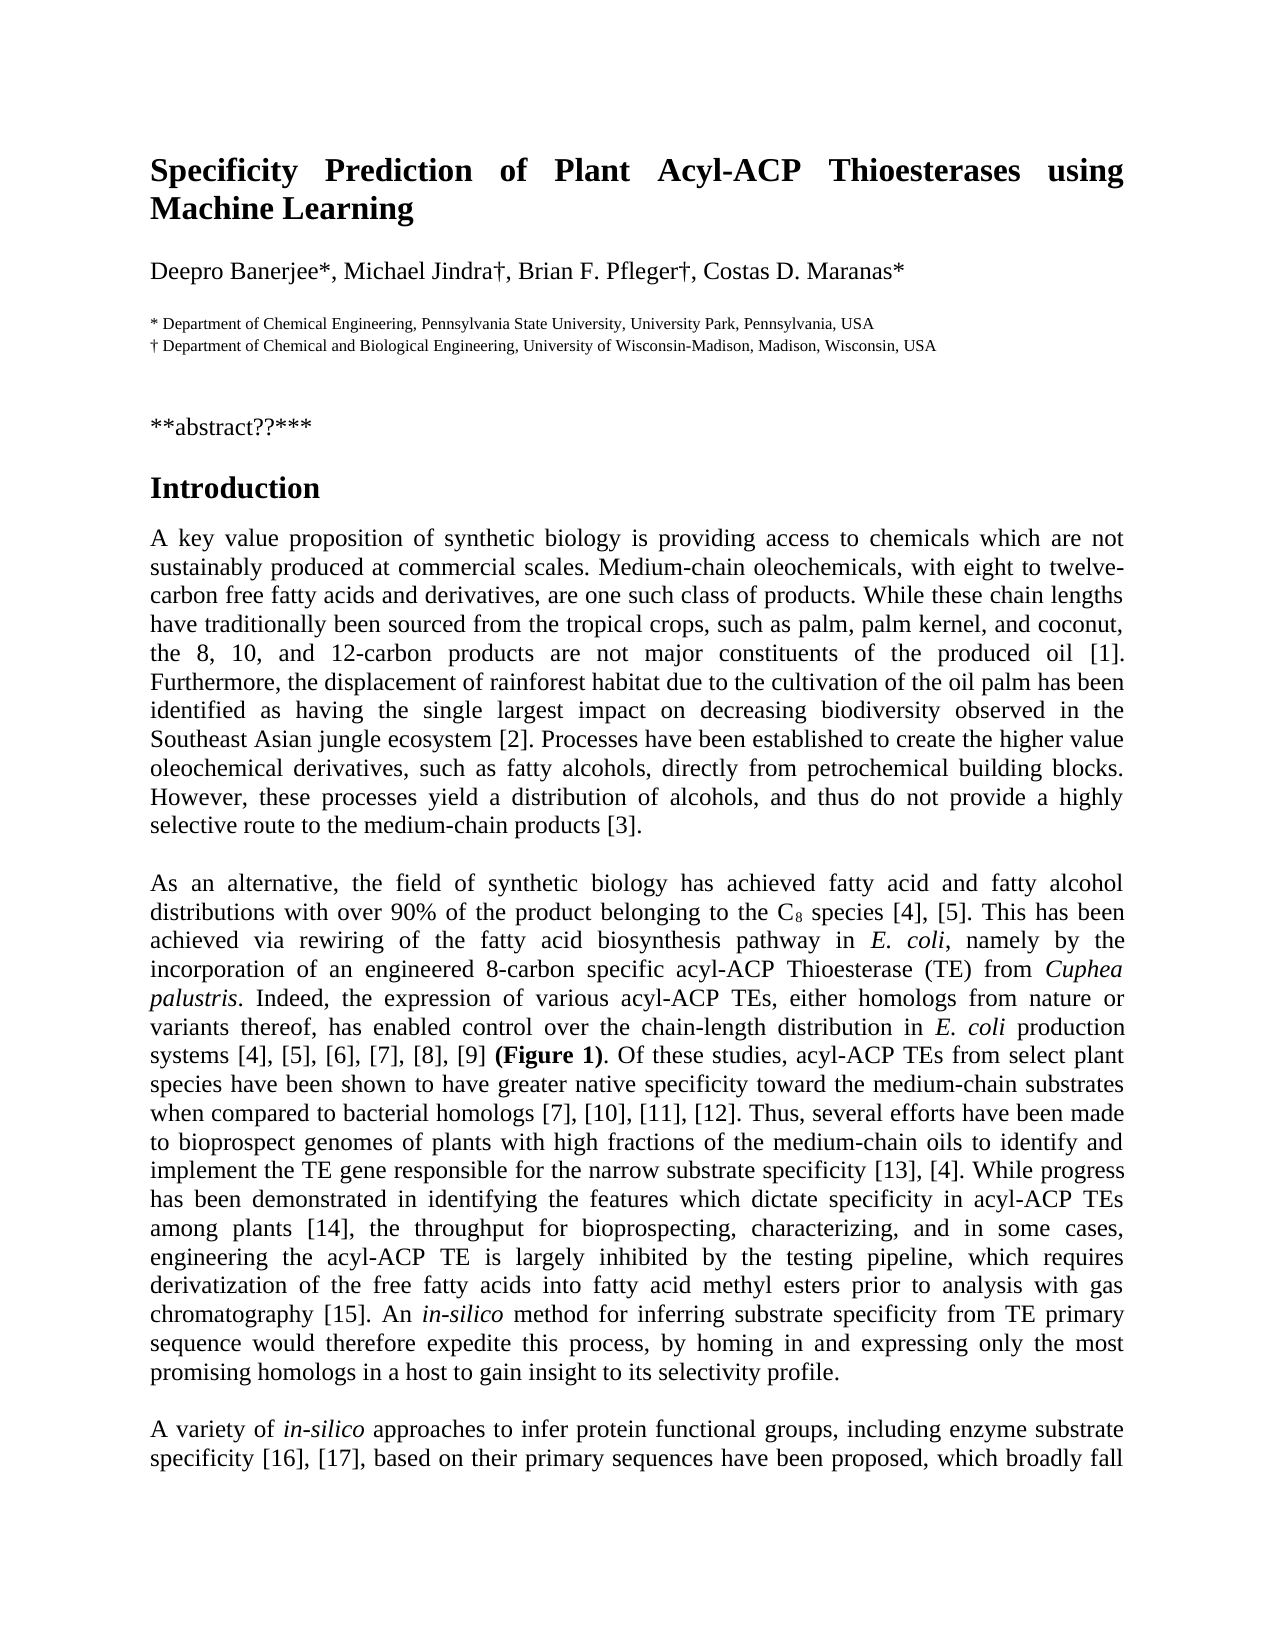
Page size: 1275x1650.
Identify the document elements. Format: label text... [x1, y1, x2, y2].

subtitle Introduction [150, 469, 1125, 505]
subtitle Specificity Prediction of Plant Acyl-ACP Thioesterases using Machine Learning [150, 150, 1125, 227]
text **abstract??*** [150, 412, 1125, 440]
subtitle * Department of Chemical Engineering, Pennsylvania State University, University Park, Pennsylvania, USA [150, 314, 1125, 333]
subtitle † Department of Chemical and Biological Engineering, University of Wisconsin-Madison, Madison, Wisconsin, USA [150, 336, 1125, 355]
text A key value proposition of synthetic biology is providing access to chemicals which are not sustainably produced at commercial scales. Medium-chain oleochemicals, with eight to twelve-carbon free fatty acids and derivatives, are one such class of products. While these chain lengths have traditionally been sourced from the tropical crops, such as palm, palm kernel, and coconut, the 8, 10, and 12-carbon products are not major constituents of the produced oil [1]. Furthermore, the displacement of rainforest habitat due to the cultivation of the oil palm has been identified as having the single largest impact on decreasing biodiversity observed in the Southeast Asian jungle ecosystem [2]. Processes have been established to create the higher value oleochemical derivatives, such as fatty alcohols, directly from petrochemical building blocks. However, these processes yield a distribution of alcohols, and thus do not provide a highly selective route to the medium-chain products [3]. [150, 523, 1125, 839]
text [150, 1414, 1125, 1472]
text Deepro Banerjee*, Michael Jindra†, Brian F. Pfleger†, Costas D. Maranas* [150, 256, 1125, 284]
text As an alternative, the field of synthetic biology has achieved fatty acid and fatty alcohol distributions with over 90% of the product belonging to the C8 species [4], [5]. This has been achieved via rewiring of the fatty acid biosynthesis pathway in E. coli, namely by the incorporation of an engineered 8-carbon specific acyl-ACP Thioesterase (TE) from Cuphea palustris. Indeed, the expression of various acyl-ACP TEs, either homologs from nature or variants thereof, has enabled control over the chain-length distribution in E. coli production systems [4], [5], [6], [7], [8], [9] (Figure 1). Of these studies, acyl-ACP TEs from select plant species have been shown to have greater native specificity toward the medium-chain substrates when compared to bacterial homologs [7], [10], [11], [12]. Thus, several efforts have been made to bioprospect genomes of plants with high fractions of the medium-chain oils to identify and implement the TE gene responsible for the narrow substrate specificity [13], [4]. While progress has been demonstrated in identifying the features which dictate specificity in acyl-ACP TEs among plants [14], the throughput for bioprospecting, characterizing, and in some cases, engineering the acyl-ACP TE is largely inhibited by the testing pipeline, which requires derivatization of the free fatty acids into fatty acid methyl esters prior to analysis with gas chromatography [15]. An in-silico method for inferring substrate specificity from TE primary sequence would therefore expedite this process, by homing in and expressing only the most promising homologs in a host to gain insight to its selectivity profile. [150, 868, 1125, 1385]
